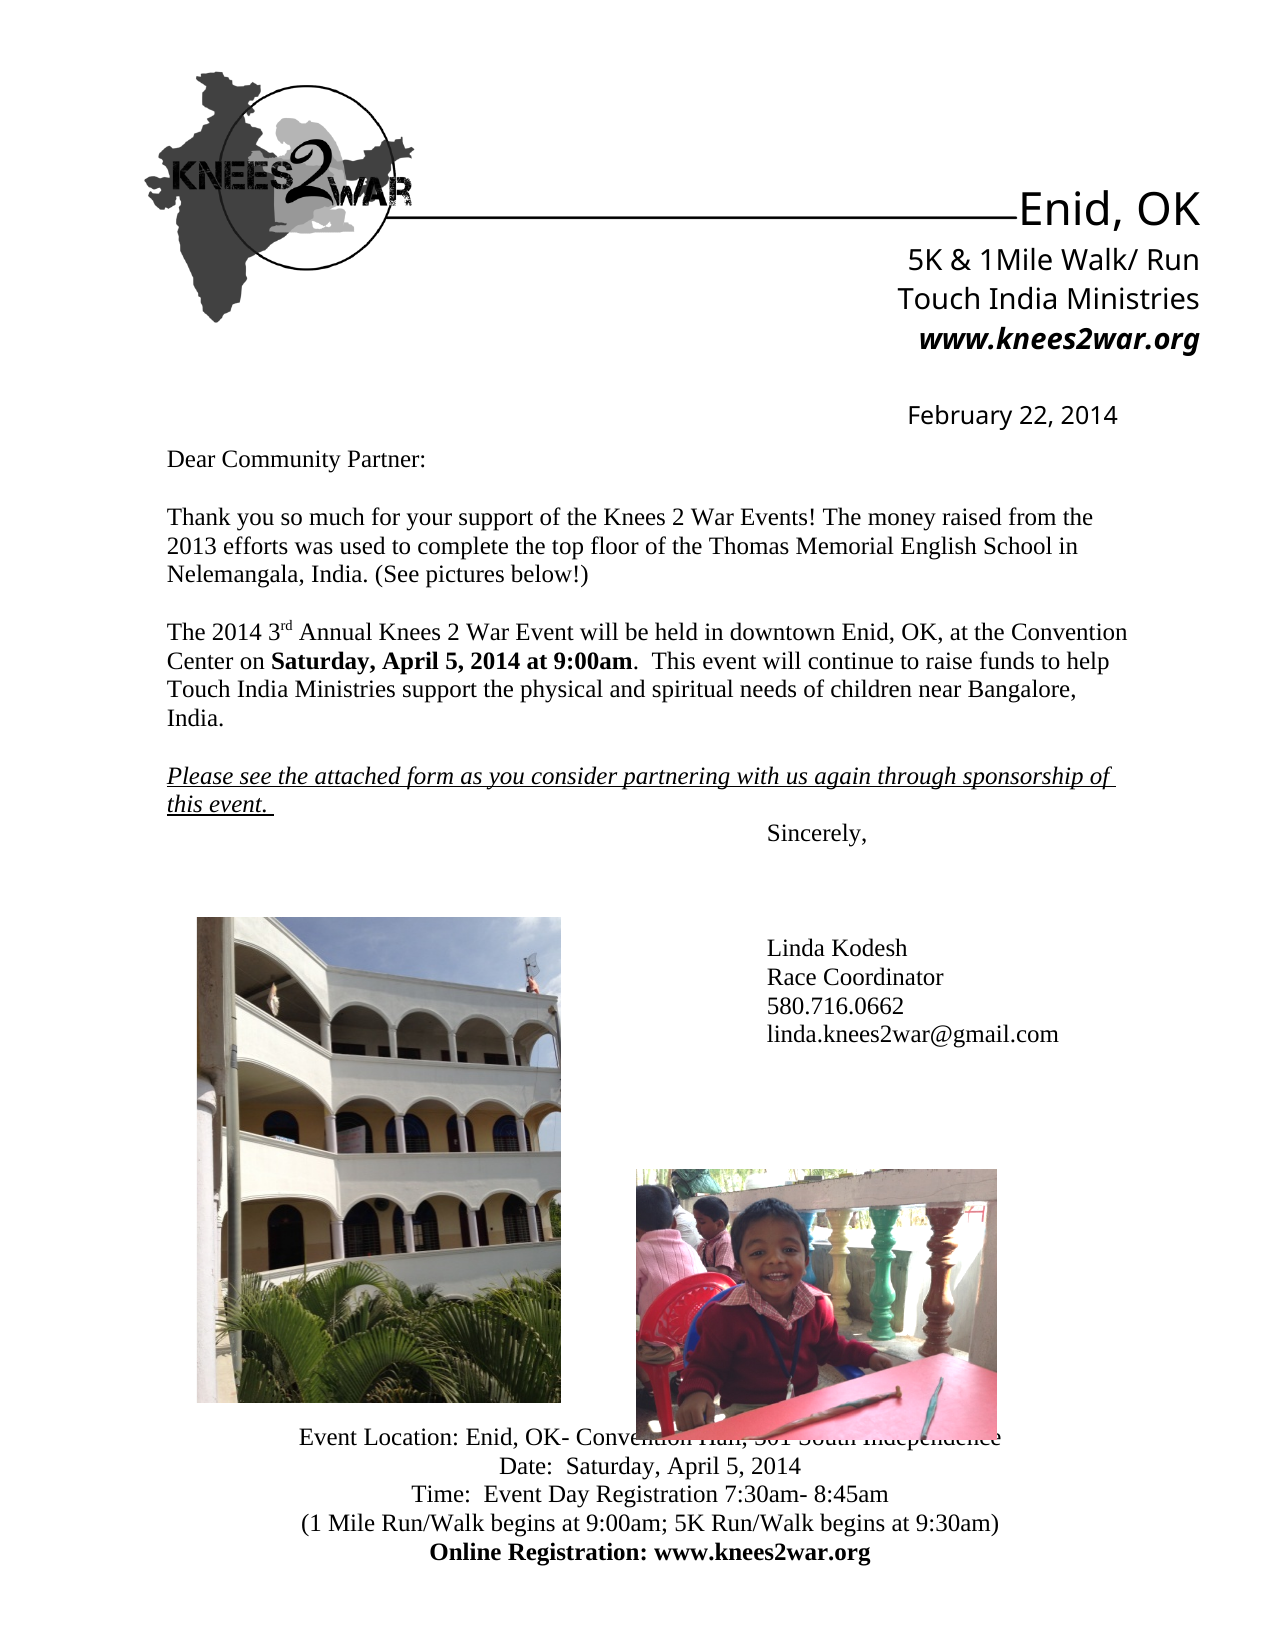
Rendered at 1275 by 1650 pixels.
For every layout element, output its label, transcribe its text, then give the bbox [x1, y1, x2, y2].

text Enid, OK [825, 176, 1200, 239]
text 5K & 1Mile Walk/ Run [75, 239, 1200, 278]
text Touch India Ministries [75, 278, 1200, 318]
picture [196, 917, 561, 1403]
text February 22, 2014 [750, 397, 1200, 432]
text www.knees2war.org [75, 318, 1200, 358]
